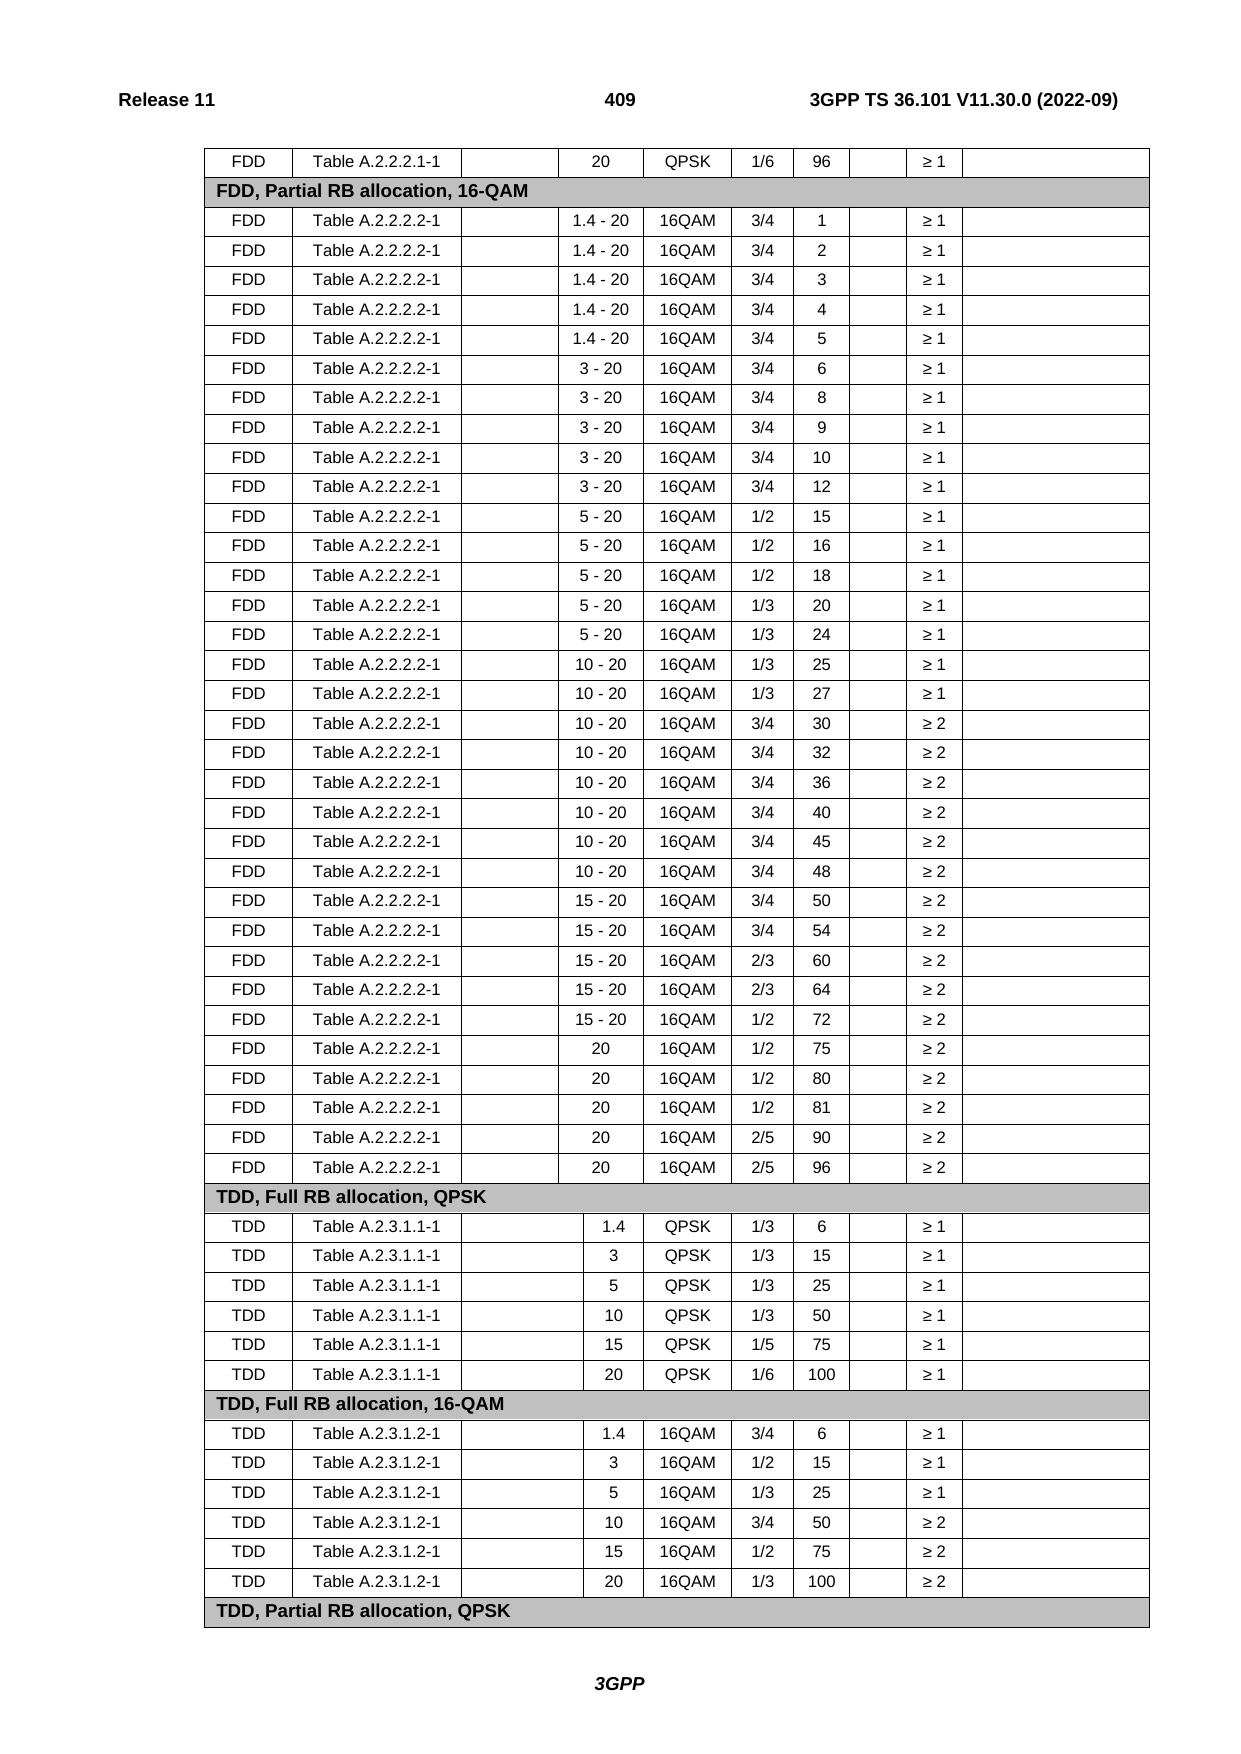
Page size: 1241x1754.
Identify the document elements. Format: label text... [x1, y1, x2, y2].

table_cell [963, 1214, 1149, 1242]
table_cell 15 - 20 [559, 977, 643, 1005]
table_cell ≥ 2 [907, 947, 962, 976]
table_cell [850, 563, 906, 591]
table_cell 32 [794, 740, 849, 769]
table_cell FDD [205, 1006, 292, 1035]
table_cell 16QAM [644, 356, 731, 384]
table_cell [462, 859, 558, 887]
table_cell [462, 622, 558, 650]
table_cell [963, 444, 1149, 473]
table_cell 96 [794, 149, 849, 177]
table_cell [963, 326, 1149, 354]
table_cell 10 [794, 444, 849, 473]
table_cell 15 - 20 [559, 1006, 643, 1035]
table_cell [963, 1480, 1149, 1508]
table_cell [963, 1539, 1149, 1567]
table_cell FDD [205, 326, 292, 354]
table_cell ≥ 2 [907, 1539, 962, 1567]
table_cell [850, 1332, 906, 1360]
table_cell ≥ 1 [907, 208, 962, 236]
table_cell [462, 1095, 558, 1124]
table_cell QPSK [644, 1243, 731, 1272]
table_cell Table A.2.2.2.2-1 [293, 356, 461, 384]
table_cell FDD [205, 237, 292, 266]
table_cell 1/2 [732, 1036, 793, 1064]
table_cell 10 - 20 [559, 681, 643, 709]
table_cell 16QAM [644, 415, 731, 443]
table_cell 20 [559, 1036, 643, 1064]
table_cell [850, 1569, 906, 1597]
table_cell [850, 1480, 906, 1508]
table_cell ≥ 1 [907, 237, 962, 266]
table_cell TDD [205, 1450, 292, 1479]
table_cell 5 - 20 [559, 622, 643, 650]
table_cell 1/2 [732, 1450, 793, 1479]
table_cell 3/4 [732, 711, 793, 739]
table_cell 1.4 [584, 1214, 643, 1242]
table_cell 16QAM [644, 1006, 731, 1035]
table_cell [462, 474, 558, 502]
table_cell 1/3 [732, 681, 793, 709]
table_cell 1.4 - 20 [559, 237, 643, 266]
table_cell 81 [794, 1095, 849, 1124]
table_cell 16QAM [644, 592, 731, 621]
table_cell TDD [205, 1214, 292, 1242]
table_cell [963, 918, 1149, 946]
table_cell 16QAM [644, 1450, 731, 1479]
table_cell ≥ 1 [907, 1421, 962, 1449]
table_cell 3/4 [732, 740, 793, 769]
table_cell [963, 415, 1149, 443]
table_cell 12 [794, 474, 849, 502]
table_cell 5 [584, 1480, 643, 1508]
table_cell 15 [584, 1332, 643, 1360]
table_cell 3/4 [732, 474, 793, 502]
table_cell FDD [205, 592, 292, 621]
table_cell ≥ 1 [907, 267, 962, 295]
table_cell [462, 740, 558, 769]
table_cell [850, 829, 906, 857]
table_cell 16QAM [644, 711, 731, 739]
table_cell Table A.2.2.2.2-1 [293, 385, 461, 414]
table_cell [462, 947, 558, 976]
table_cell [850, 740, 906, 769]
table_cell 3/4 [732, 444, 793, 473]
table_cell 6 [794, 1421, 849, 1449]
table_cell 3/4 [732, 918, 793, 946]
table_cell 3/4 [732, 770, 793, 798]
table_cell ≥ 1 [907, 296, 962, 325]
table_cell 100 [794, 1361, 849, 1390]
table_cell [462, 1332, 583, 1360]
table_cell FDD [205, 651, 292, 680]
table_cell Table A.2.3.1.2-1 [293, 1421, 461, 1449]
table_cell 20 [794, 592, 849, 621]
table_cell [462, 1243, 583, 1272]
table_cell 24 [794, 622, 849, 650]
table_cell QPSK [644, 1361, 731, 1390]
table_cell [462, 829, 558, 857]
table_cell 3 [584, 1450, 643, 1479]
table_cell 16QAM [644, 681, 731, 709]
table_cell [850, 504, 906, 532]
table_cell ≥ 1 [907, 149, 962, 177]
table_cell 3/4 [732, 237, 793, 266]
table_cell [963, 385, 1149, 414]
table_cell FDD [205, 829, 292, 857]
table_cell 15 [794, 1450, 849, 1479]
table_cell 16QAM [644, 444, 731, 473]
table_cell [462, 1421, 583, 1449]
table_cell [850, 1214, 906, 1242]
table_cell FDD [205, 947, 292, 976]
table_cell ≥ 1 [907, 681, 962, 709]
table_cell 15 [794, 504, 849, 532]
table_cell 1/3 [732, 1480, 793, 1508]
table_cell TDD [205, 1332, 292, 1360]
table_cell 75 [794, 1036, 849, 1064]
table_cell 5 - 20 [559, 592, 643, 621]
table_cell 16QAM [644, 385, 731, 414]
table_cell Table A.2.3.1.1-1 [293, 1214, 461, 1242]
table_cell [963, 1243, 1149, 1272]
table_cell ≥ 2 [907, 711, 962, 739]
table_cell [963, 1095, 1149, 1124]
table_cell TDD [205, 1569, 292, 1597]
table_cell FDD [205, 1095, 292, 1124]
table_cell 15 - 20 [559, 888, 643, 917]
table_cell Table A.2.2.2.2-1 [293, 651, 461, 680]
table_cell 1.4 - 20 [559, 208, 643, 236]
table_cell [462, 296, 558, 325]
table_cell [850, 592, 906, 621]
table_cell FDD [205, 444, 292, 473]
table_cell [850, 799, 906, 828]
table_cell 1/3 [732, 1302, 793, 1331]
table_cell [462, 326, 558, 354]
table_cell [850, 149, 906, 177]
table_cell 40 [794, 799, 849, 828]
table_cell ≥ 1 [907, 563, 962, 591]
table_cell 2/3 [732, 947, 793, 976]
table_cell 1/2 [732, 533, 793, 562]
table_cell ≥ 1 [907, 385, 962, 414]
table_cell Table A.2.2.2.2-1 [293, 711, 461, 739]
table_cell [850, 444, 906, 473]
table_cell [963, 296, 1149, 325]
table_cell [850, 296, 906, 325]
table_cell [963, 504, 1149, 532]
table_cell FDD [205, 888, 292, 917]
table_cell 1/3 [732, 651, 793, 680]
table_cell [963, 740, 1149, 769]
table_cell [963, 859, 1149, 887]
table_cell 25 [794, 651, 849, 680]
table_cell 1.4 - 20 [559, 326, 643, 354]
table_cell ≥ 1 [907, 444, 962, 473]
table_cell [850, 888, 906, 917]
table_cell 15 - 20 [559, 918, 643, 946]
table_cell [850, 1450, 906, 1479]
table_cell [850, 533, 906, 562]
table_cell Table A.2.2.2.2-1 [293, 1125, 461, 1153]
table_cell Table A.2.3.1.1-1 [293, 1302, 461, 1331]
table_cell [850, 385, 906, 414]
table_cell 16QAM [644, 651, 731, 680]
table_cell [462, 504, 558, 532]
table_cell FDD [205, 356, 292, 384]
table_cell [462, 1006, 558, 1035]
table_cell 9 [794, 415, 849, 443]
table_cell 90 [794, 1125, 849, 1153]
table_cell 16QAM [644, 533, 731, 562]
table_cell FDD [205, 859, 292, 887]
table_cell QPSK [644, 1273, 731, 1301]
table_cell Table A.2.2.2.2-1 [293, 829, 461, 857]
table_cell 3/4 [732, 888, 793, 917]
table_cell 16QAM [644, 1480, 731, 1508]
table_cell 2/5 [732, 1125, 793, 1153]
table_cell 5 - 20 [559, 504, 643, 532]
table_cell [850, 947, 906, 976]
table_cell FDD [205, 1125, 292, 1153]
table_cell [963, 533, 1149, 562]
table_cell [462, 1154, 558, 1183]
table_cell [963, 888, 1149, 917]
table_cell Table A.2.3.1.1-1 [293, 1273, 461, 1301]
table_cell [462, 1125, 558, 1153]
table_cell ≥ 1 [907, 1243, 962, 1272]
table_cell [963, 770, 1149, 798]
table_cell 8 [794, 385, 849, 414]
table_cell 1.4 - 20 [559, 267, 643, 295]
table_cell [462, 770, 558, 798]
table_cell Table A.2.2.2.2-1 [293, 326, 461, 354]
table_cell [963, 1125, 1149, 1153]
table_cell 25 [794, 1480, 849, 1508]
table_cell ≥ 2 [907, 918, 962, 946]
table_cell 60 [794, 947, 849, 976]
table_cell 1/3 [732, 1273, 793, 1301]
table_cell ≥ 1 [907, 356, 962, 384]
table_cell 3/4 [732, 829, 793, 857]
table_cell 3/4 [732, 415, 793, 443]
table_cell [850, 474, 906, 502]
table_cell 64 [794, 977, 849, 1005]
table_cell 50 [794, 1302, 849, 1331]
table_cell 54 [794, 918, 849, 946]
table_cell Table A.2.2.2.2-1 [293, 770, 461, 798]
table_cell 75 [794, 1332, 849, 1360]
table_cell Table A.2.2.2.2-1 [293, 563, 461, 591]
table_cell 1.4 - 20 [559, 296, 643, 325]
table_cell 16QAM [644, 1154, 731, 1183]
table_cell [850, 711, 906, 739]
table_cell 3 - 20 [559, 444, 643, 473]
table_cell 10 [584, 1509, 643, 1538]
table_cell [963, 237, 1149, 266]
table_cell ≥ 1 [907, 1480, 962, 1508]
table_cell FDD [205, 1154, 292, 1183]
table_cell 20 [559, 1154, 643, 1183]
table_cell 16QAM [644, 622, 731, 650]
table_cell ≥ 2 [907, 888, 962, 917]
table_cell [462, 208, 558, 236]
table_cell [850, 1125, 906, 1153]
table_cell 3/4 [732, 326, 793, 354]
table_cell Table A.2.2.2.2-1 [293, 533, 461, 562]
table_cell Table A.2.2.2.2-1 [293, 504, 461, 532]
table_cell 16QAM [644, 1036, 731, 1064]
table_cell ≥ 2 [907, 1569, 962, 1597]
table_cell 10 - 20 [559, 711, 643, 739]
table_cell [462, 237, 558, 266]
table_cell 16QAM [644, 859, 731, 887]
table_cell FDD [205, 977, 292, 1005]
table_cell [462, 1302, 583, 1331]
table_cell QPSK [644, 1214, 731, 1242]
table_cell [850, 1154, 906, 1183]
table_cell [850, 1302, 906, 1331]
table_cell 1/3 [732, 622, 793, 650]
table_cell [462, 1509, 583, 1538]
table_cell [850, 1243, 906, 1272]
table_cell QPSK [644, 1302, 731, 1331]
table_cell 80 [794, 1066, 849, 1094]
table_cell FDD [205, 681, 292, 709]
table_cell 30 [794, 711, 849, 739]
table_cell [462, 681, 558, 709]
table_cell FDD [205, 918, 292, 946]
table_cell [462, 1036, 558, 1064]
table_cell [963, 1450, 1149, 1479]
table_cell TDD [205, 1509, 292, 1538]
table_cell [963, 947, 1149, 976]
table_cell 3/4 [732, 296, 793, 325]
table_cell 20 [584, 1569, 643, 1597]
table_cell 16QAM [644, 563, 731, 591]
table_cell ≥ 2 [907, 1125, 962, 1153]
table_cell ≥ 2 [907, 799, 962, 828]
table_cell 48 [794, 859, 849, 887]
table_cell 10 - 20 [559, 859, 643, 887]
table_cell Table A.2.2.2.2-1 [293, 888, 461, 917]
table_cell 16QAM [644, 740, 731, 769]
table_cell [850, 770, 906, 798]
table_cell 16QAM [644, 770, 731, 798]
table_cell Table A.2.2.2.2-1 [293, 267, 461, 295]
table_cell 2/5 [732, 1154, 793, 1183]
table_cell [462, 1214, 583, 1242]
table_cell 1/2 [732, 1095, 793, 1124]
table_cell 3 - 20 [559, 415, 643, 443]
table_cell [963, 267, 1149, 295]
table_cell 15 - 20 [559, 947, 643, 976]
table_cell ≥ 1 [907, 1361, 962, 1390]
table_cell ≥ 2 [907, 1154, 962, 1183]
table_cell ≥ 2 [907, 1006, 962, 1035]
table_cell Table A.2.2.2.2-1 [293, 1095, 461, 1124]
table_cell [462, 356, 558, 384]
table_cell 20 [559, 1095, 643, 1124]
table_cell [462, 1450, 583, 1479]
table_cell ≥ 2 [907, 770, 962, 798]
table_cell FDD [205, 267, 292, 295]
table_cell [462, 888, 558, 917]
table_cell [462, 444, 558, 473]
table_cell 15 [584, 1539, 643, 1567]
table_cell ≥ 1 [907, 1214, 962, 1242]
table_cell [462, 149, 558, 177]
table_cell 10 [584, 1302, 643, 1331]
table_cell ≥ 2 [907, 1095, 962, 1124]
table_cell [850, 1006, 906, 1035]
table_cell Table A.2.2.2.2-1 [293, 1036, 461, 1064]
table_cell Table A.2.2.2.2-1 [293, 977, 461, 1005]
table_cell 3/4 [732, 356, 793, 384]
table_cell [850, 859, 906, 887]
table_cell TDD, Partial RB allocation, QPSK [205, 1598, 1149, 1627]
table_cell 15 [794, 1243, 849, 1272]
table_cell FDD [205, 533, 292, 562]
table_cell 16QAM [644, 829, 731, 857]
table_cell Table A.2.3.1.2-1 [293, 1480, 461, 1508]
table_cell 1/6 [732, 149, 793, 177]
table_cell [963, 711, 1149, 739]
table_cell 6 [794, 356, 849, 384]
table_cell 10 - 20 [559, 740, 643, 769]
table_cell [462, 1569, 583, 1597]
table_cell 20 [584, 1361, 643, 1390]
table_cell [850, 326, 906, 354]
table_cell [850, 1273, 906, 1301]
table_cell [963, 681, 1149, 709]
table_cell 25 [794, 1273, 849, 1301]
table_cell ≥ 1 [907, 533, 962, 562]
table_cell Table A.2.2.2.2-1 [293, 208, 461, 236]
table_cell 16QAM [644, 977, 731, 1005]
table_cell [963, 1421, 1149, 1449]
table_cell ≥ 2 [907, 1066, 962, 1094]
table_cell 16QAM [644, 1066, 731, 1094]
table_cell [963, 1509, 1149, 1538]
table_cell 18 [794, 563, 849, 591]
table_cell ≥ 2 [907, 829, 962, 857]
table_cell [850, 1036, 906, 1064]
table_cell 3 - 20 [559, 474, 643, 502]
table_cell FDD [205, 504, 292, 532]
table_cell 16QAM [644, 504, 731, 532]
table_cell 3/4 [732, 267, 793, 295]
table_cell Table A.2.2.2.2-1 [293, 474, 461, 502]
table_cell Table A.2.3.1.2-1 [293, 1509, 461, 1538]
table_cell ≥ 1 [907, 1273, 962, 1301]
table_cell 75 [794, 1539, 849, 1567]
table_cell 96 [794, 1154, 849, 1183]
table_cell 50 [794, 1509, 849, 1538]
table_cell [462, 651, 558, 680]
table_cell TDD [205, 1273, 292, 1301]
table_cell [850, 1361, 906, 1390]
table_cell 20 [559, 149, 643, 177]
table_cell 4 [794, 296, 849, 325]
table_cell 2 [794, 237, 849, 266]
table_cell [963, 977, 1149, 1005]
table_cell ≥ 1 [907, 504, 962, 532]
table_cell [963, 1154, 1149, 1183]
table_cell 3/4 [732, 1509, 793, 1538]
table_cell 1/6 [732, 1361, 793, 1390]
table_cell TDD [205, 1361, 292, 1390]
table_cell 10 - 20 [559, 799, 643, 828]
table_cell 1/2 [732, 1066, 793, 1094]
table_cell TDD [205, 1539, 292, 1567]
table_cell [963, 1066, 1149, 1094]
table_cell 16QAM [644, 208, 731, 236]
table_cell FDD [205, 474, 292, 502]
table_cell 50 [794, 888, 849, 917]
table_cell 1 [794, 208, 849, 236]
table_cell Table A.2.2.2.2-1 [293, 444, 461, 473]
table_cell Table A.2.2.2.2-1 [293, 947, 461, 976]
table_cell 3 - 20 [559, 385, 643, 414]
table_cell Table A.2.3.1.2-1 [293, 1539, 461, 1567]
table_cell 10 - 20 [559, 651, 643, 680]
table_cell 1/2 [732, 563, 793, 591]
table_cell ≥ 2 [907, 859, 962, 887]
table_cell [462, 1066, 558, 1094]
table_cell 3/4 [732, 1421, 793, 1449]
table_cell 1/2 [732, 1006, 793, 1035]
table_cell 5 [794, 326, 849, 354]
table_cell ≥ 1 [907, 622, 962, 650]
table_cell 1/2 [732, 1539, 793, 1567]
table_cell [963, 651, 1149, 680]
table_cell ≥ 1 [907, 326, 962, 354]
table_cell [462, 385, 558, 414]
table_cell ≥ 2 [907, 1509, 962, 1538]
table_cell [963, 622, 1149, 650]
table_cell 16QAM [644, 1539, 731, 1567]
table_cell QPSK [644, 1332, 731, 1360]
table_cell ≥ 2 [907, 1036, 962, 1064]
table_cell [850, 651, 906, 680]
table_cell [963, 1302, 1149, 1331]
table_cell FDD [205, 415, 292, 443]
table_cell Table A.2.3.1.2-1 [293, 1569, 461, 1597]
table_cell 36 [794, 770, 849, 798]
table_cell QPSK [644, 149, 731, 177]
table_cell 1/5 [732, 1332, 793, 1360]
table_cell ≥ 1 [907, 474, 962, 502]
table_cell 20 [559, 1125, 643, 1153]
table_cell 16QAM [644, 1569, 731, 1597]
table_cell 16QAM [644, 296, 731, 325]
table_cell 1/3 [732, 1569, 793, 1597]
table_cell Table A.2.3.1.1-1 [293, 1332, 461, 1360]
table_cell [963, 829, 1149, 857]
table_cell 3/4 [732, 859, 793, 887]
table_cell 27 [794, 681, 849, 709]
table_cell 16QAM [644, 267, 731, 295]
table_cell Table A.2.2.2.2-1 [293, 296, 461, 325]
table_cell 1/2 [732, 504, 793, 532]
table_cell 5 - 20 [559, 533, 643, 562]
table_cell [850, 415, 906, 443]
table_cell [462, 1480, 583, 1508]
table_cell Table A.2.2.2.2-1 [293, 918, 461, 946]
table_cell ≥ 1 [907, 651, 962, 680]
table_cell Table A.2.2.2.2-1 [293, 1066, 461, 1094]
table_cell [850, 267, 906, 295]
table_cell TDD, Full RB allocation, 16-QAM [205, 1391, 1149, 1419]
table_cell 3/4 [732, 799, 793, 828]
table_cell ≥ 1 [907, 592, 962, 621]
table_cell 1.4 [584, 1421, 643, 1449]
table_cell 16QAM [644, 799, 731, 828]
table_cell [850, 622, 906, 650]
table_cell FDD [205, 622, 292, 650]
table_cell [963, 563, 1149, 591]
table_cell Table A.2.2.2.2-1 [293, 799, 461, 828]
table_cell 3 [584, 1243, 643, 1272]
table_cell [850, 977, 906, 1005]
table_cell FDD [205, 711, 292, 739]
table_cell ≥ 1 [907, 1450, 962, 1479]
table_cell FDD [205, 385, 292, 414]
table_cell [850, 681, 906, 709]
table_cell 100 [794, 1569, 849, 1597]
table_cell [850, 1539, 906, 1567]
table_cell FDD [205, 296, 292, 325]
table_cell [963, 474, 1149, 502]
table_cell 16QAM [644, 237, 731, 266]
table_cell Table A.2.2.2.2-1 [293, 1006, 461, 1035]
table_cell 5 [584, 1273, 643, 1301]
table_cell [462, 1361, 583, 1390]
table_cell [963, 208, 1149, 236]
table_cell 3 - 20 [559, 356, 643, 384]
table_cell [963, 1273, 1149, 1301]
table_cell [462, 267, 558, 295]
table_cell [462, 977, 558, 1005]
table_cell 16QAM [644, 1095, 731, 1124]
table_cell 16 [794, 533, 849, 562]
table_cell [462, 563, 558, 591]
table_cell FDD [205, 149, 292, 177]
table_cell Table A.2.2.2.2-1 [293, 859, 461, 887]
table_cell FDD [205, 208, 292, 236]
table_cell Table A.2.2.2.2-1 [293, 681, 461, 709]
table_cell 16QAM [644, 888, 731, 917]
table_cell Table A.2.3.1.1-1 [293, 1361, 461, 1390]
table_cell [850, 1421, 906, 1449]
table_cell [462, 1273, 583, 1301]
table_cell 16QAM [644, 1125, 731, 1153]
table_cell Table A.2.2.2.2-1 [293, 1154, 461, 1183]
table_cell TDD [205, 1243, 292, 1272]
table_cell Table A.2.2.2.2-1 [293, 622, 461, 650]
table_cell 16QAM [644, 326, 731, 354]
table_cell Table A.2.3.1.1-1 [293, 1243, 461, 1272]
table_cell ≥ 2 [907, 740, 962, 769]
table_cell TDD [205, 1421, 292, 1449]
table_cell 16QAM [644, 1421, 731, 1449]
table_cell ≥ 1 [907, 415, 962, 443]
table_cell FDD [205, 740, 292, 769]
table_cell [850, 356, 906, 384]
table_cell [963, 799, 1149, 828]
table_cell [963, 592, 1149, 621]
table_cell Table A.2.3.1.2-1 [293, 1450, 461, 1479]
table_cell FDD [205, 770, 292, 798]
table_cell [462, 592, 558, 621]
table_cell FDD [205, 1066, 292, 1094]
table_cell [850, 1095, 906, 1124]
table_cell 1/3 [732, 1243, 793, 1272]
table_cell 16QAM [644, 918, 731, 946]
table_cell 3/4 [732, 385, 793, 414]
table_cell [462, 711, 558, 739]
table_cell [963, 1569, 1149, 1597]
table_cell FDD, Partial RB allocation, 16-QAM [205, 178, 1149, 207]
table_cell 72 [794, 1006, 849, 1035]
table_cell 10 - 20 [559, 770, 643, 798]
table_cell TDD [205, 1480, 292, 1508]
table_cell 16QAM [644, 474, 731, 502]
table_cell 20 [559, 1066, 643, 1094]
table_cell TDD [205, 1302, 292, 1331]
table_cell 1/3 [732, 592, 793, 621]
table_cell [462, 533, 558, 562]
table_cell Table A.2.2.2.2-1 [293, 592, 461, 621]
table_cell Table A.2.2.2.2-1 [293, 740, 461, 769]
table_cell 3/4 [732, 208, 793, 236]
table_cell TDD, Full RB allocation, QPSK [205, 1184, 1149, 1212]
table_cell [850, 918, 906, 946]
table_cell FDD [205, 799, 292, 828]
table_cell [850, 208, 906, 236]
table_cell [462, 918, 558, 946]
table_cell [462, 1539, 583, 1567]
table_cell [462, 799, 558, 828]
table_cell 16QAM [644, 947, 731, 976]
table_cell 1/3 [732, 1214, 793, 1242]
table_cell Table A.2.2.2.2-1 [293, 237, 461, 266]
table_cell [963, 1036, 1149, 1064]
table_cell 10 - 20 [559, 829, 643, 857]
table_cell [963, 149, 1149, 177]
table_cell ≥ 1 [907, 1302, 962, 1331]
table_cell Table A.2.2.2.1-1 [293, 149, 461, 177]
table_cell 3 [794, 267, 849, 295]
table_cell 5 - 20 [559, 563, 643, 591]
table_cell 16QAM [644, 1509, 731, 1538]
table_cell [850, 1509, 906, 1538]
table_cell 2/3 [732, 977, 793, 1005]
table_cell [963, 1006, 1149, 1035]
table_cell [850, 1066, 906, 1094]
table_cell FDD [205, 563, 292, 591]
table_cell [963, 356, 1149, 384]
table_cell [963, 1361, 1149, 1390]
table_cell ≥ 1 [907, 1332, 962, 1360]
table_cell [963, 1332, 1149, 1360]
table_cell 45 [794, 829, 849, 857]
table_cell FDD [205, 1036, 292, 1064]
table_cell [462, 415, 558, 443]
table_cell Table A.2.2.2.2-1 [293, 415, 461, 443]
table_cell 6 [794, 1214, 849, 1242]
table_cell ≥ 2 [907, 977, 962, 1005]
table_cell [850, 237, 906, 266]
